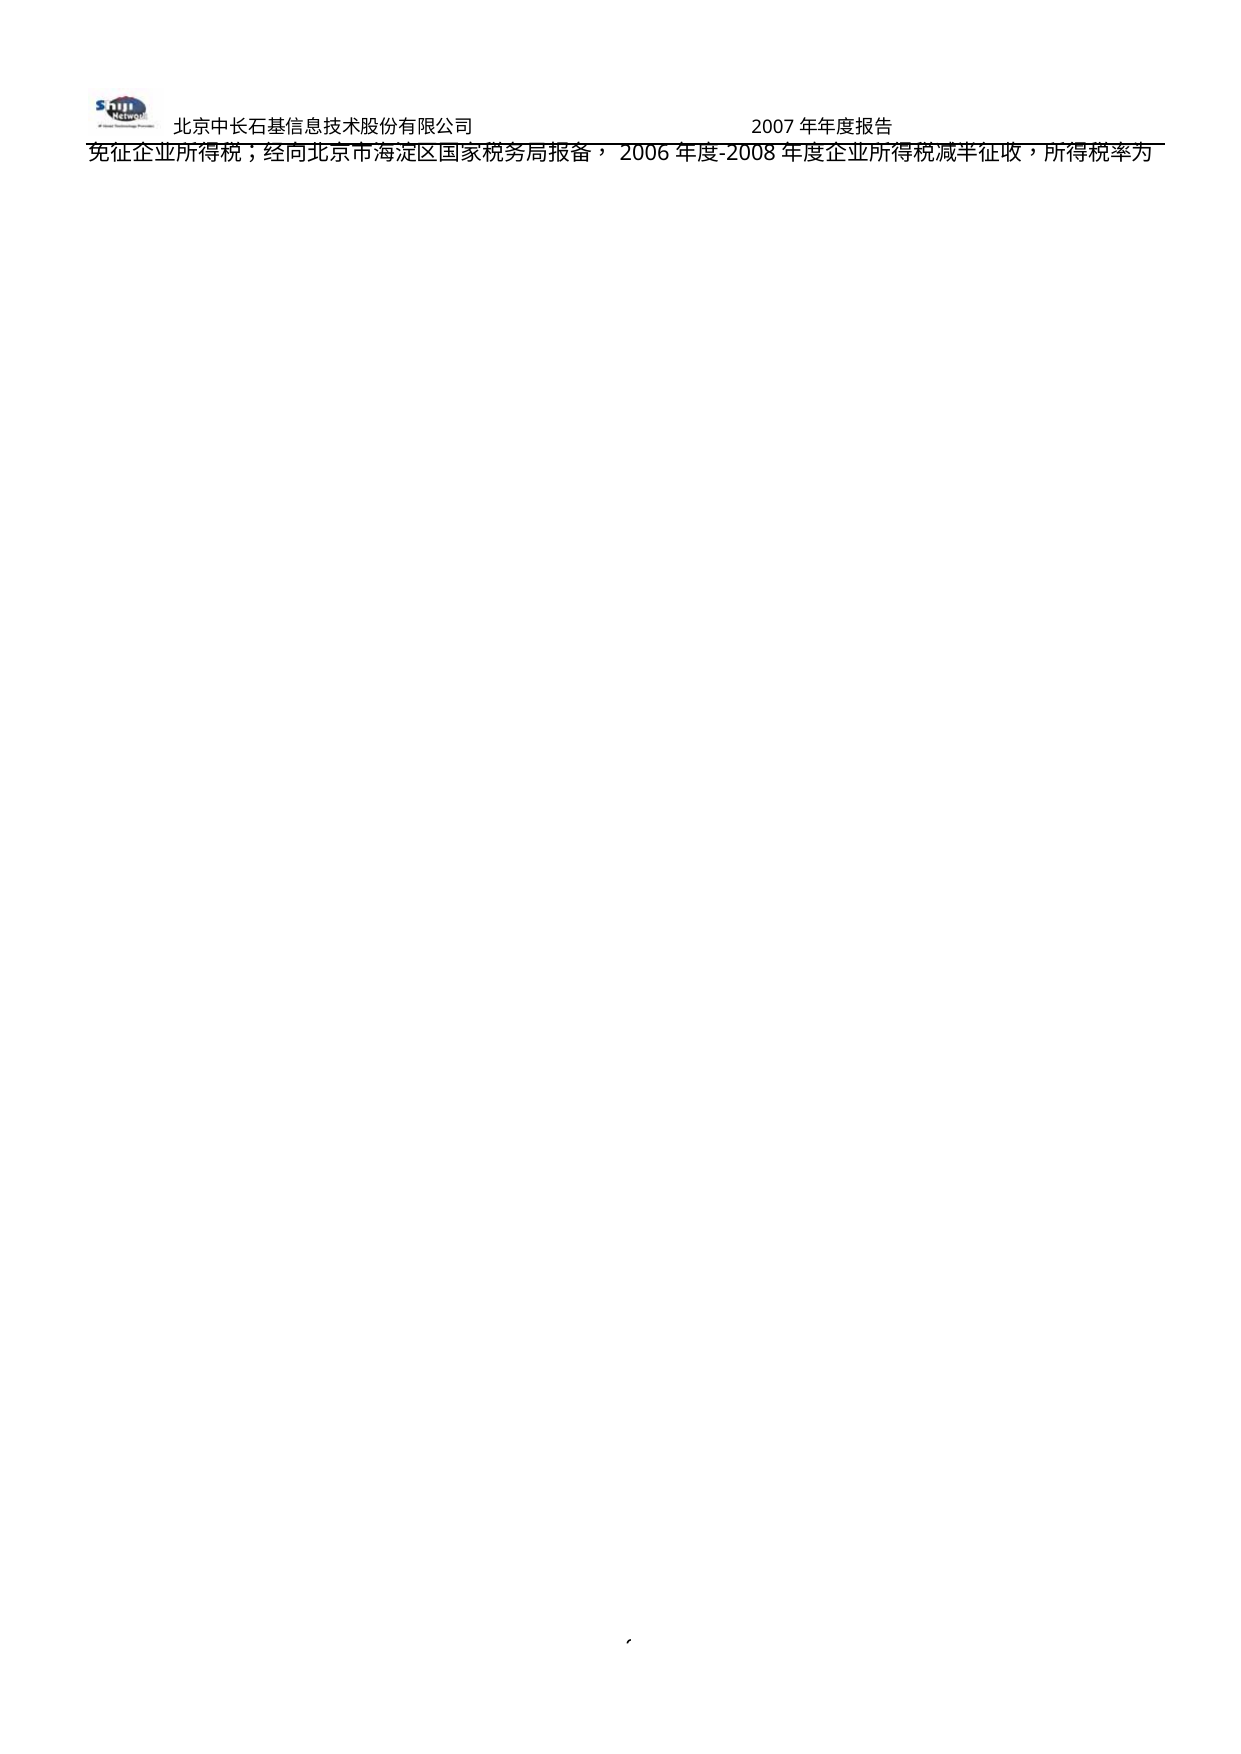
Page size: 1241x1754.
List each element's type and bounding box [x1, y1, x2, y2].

text [88, 137, 1163, 166]
picture [88, 88, 164, 136]
